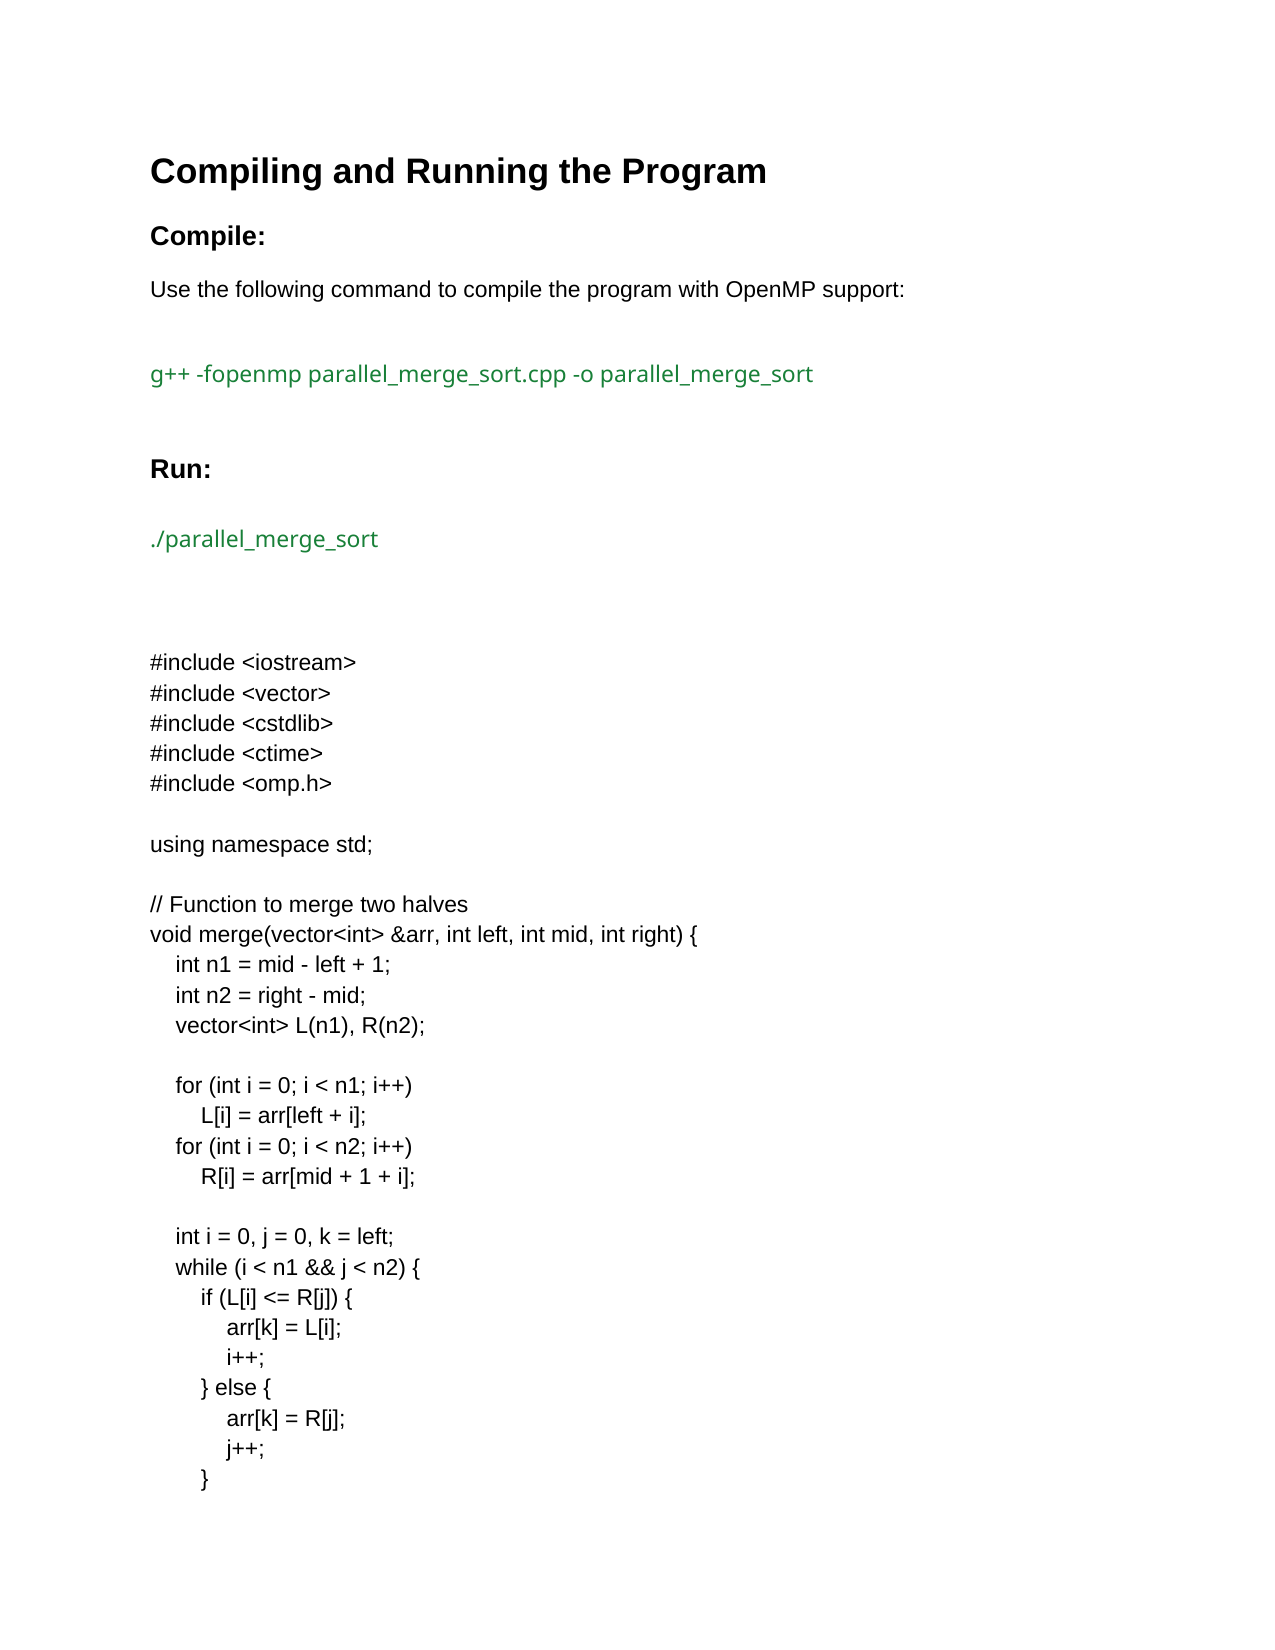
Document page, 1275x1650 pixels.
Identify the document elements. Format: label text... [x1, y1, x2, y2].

text while (i < n1 && j < n2) { [150, 1253, 1125, 1280]
text if (L[i] <= R[j]) { [150, 1284, 1125, 1310]
text #include <iostream> [150, 649, 1125, 676]
text L[i] = arr[left + i]; [150, 1102, 1125, 1129]
subtitle Compiling and Running the Program [150, 150, 1125, 191]
text } else { [150, 1374, 1125, 1401]
text R[i] = arr[mid + 1 + i]; [150, 1163, 1125, 1189]
text j++; [150, 1435, 1125, 1461]
subtitle Compile: [150, 220, 1125, 251]
text #include <ctime> [150, 740, 1125, 766]
text arr[k] = L[i]; [150, 1314, 1125, 1340]
text using namespace std; [150, 831, 1125, 857]
text int n1 = mid - left + 1; [150, 951, 1125, 978]
text #include <vector> [150, 679, 1125, 706]
text int i = 0, j = 0, k = left; [150, 1223, 1125, 1250]
text Use the following command to compile the program with OpenMP support: [150, 276, 1125, 302]
text g++ -fopenmp parallel_merge_sort.cpp -o parallel_merge_sort [150, 358, 1125, 389]
text void merge(vector<int> &arr, int left, int mid, int right) { [150, 921, 1125, 948]
text #include <omp.h> [150, 770, 1125, 797]
text #include <cstdlib> [150, 710, 1125, 736]
text vector<int> L(n1), R(n2); [150, 1012, 1125, 1038]
text for (int i = 0; i < n1; i++) [150, 1072, 1125, 1099]
subtitle Run: [150, 453, 1125, 484]
text ./parallel_merge_sort [150, 523, 1125, 554]
text arr[k] = R[j]; [150, 1404, 1125, 1431]
text int n2 = right - mid; [150, 982, 1125, 1008]
text } [150, 1465, 1125, 1491]
text for (int i = 0; i < n2; i++) [150, 1133, 1125, 1159]
text // Function to merge two halves [150, 891, 1125, 917]
text i++; [150, 1344, 1125, 1371]
